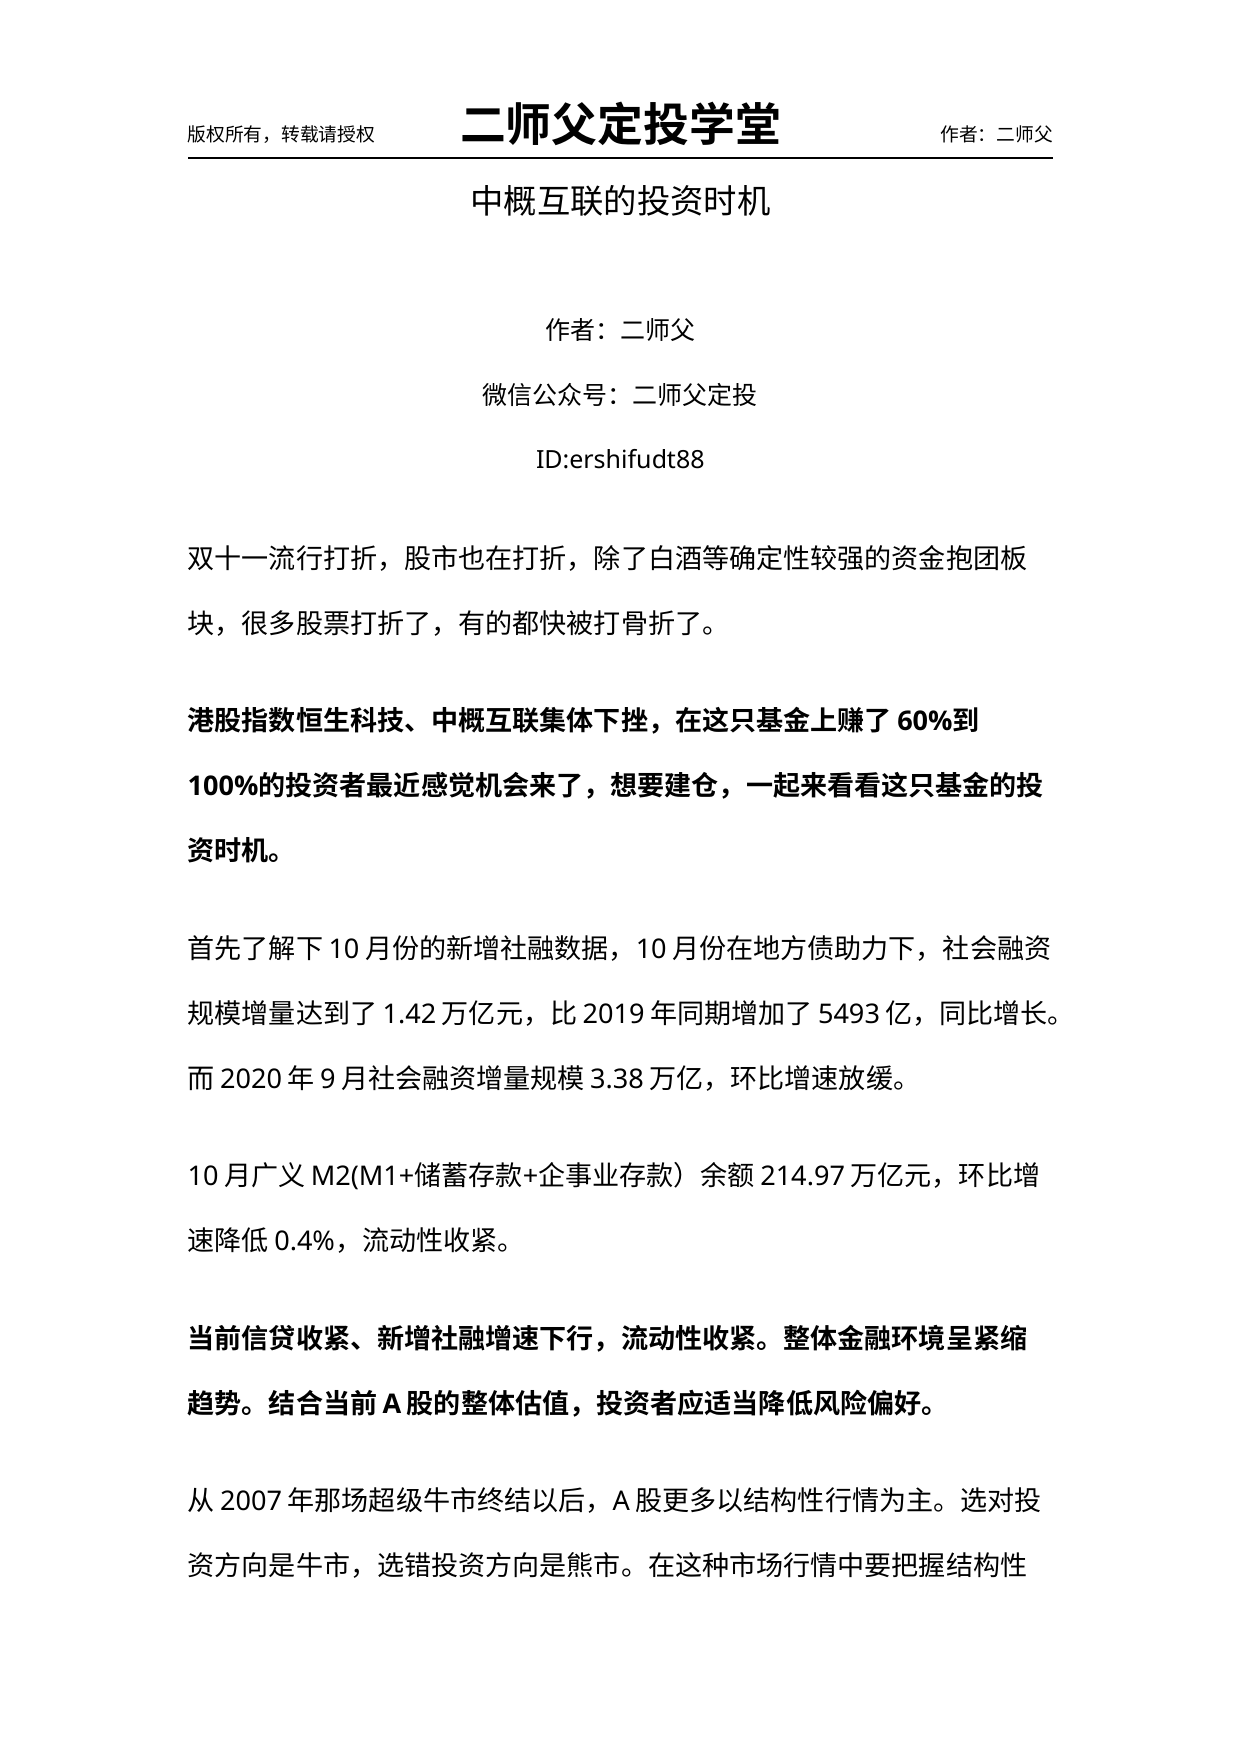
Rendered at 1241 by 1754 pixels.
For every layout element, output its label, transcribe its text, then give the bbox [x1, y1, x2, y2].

text 作者：二师父 [187, 296, 1053, 361]
text 中概互联的投资时机 [187, 166, 1053, 231]
list 当前信贷收紧、新增社融增速下行，流动性收紧。整体金融环境呈紧缩趋势。结合当前A股的整体估值，投资者应适当降低风险偏好。 [187, 1304, 1053, 1434]
text ID:ershifudt88 [187, 426, 1053, 491]
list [187, 1466, 1053, 1596]
text 微信公众号：二师父定投 [187, 361, 1053, 426]
list 首先了解下10月份的新增社融数据，10月份在地方债助力下，社会融资规模增量达到了1.42万亿元，比2019年同期增加了5493亿，同比增长。而2020年9月社会融资增量规模3.38万亿，环比增速放缓。 [187, 914, 1053, 1109]
list 10月广义M2(M1+储蓄存款+企事业存款）余额214.97万亿元，环比增速降低0.4%，流动性收紧。 [187, 1141, 1053, 1271]
list 双十一流行打折，股市也在打折，除了白酒等确定性较强的资金抱团板块，很多股票打折了，有的都快被打骨折了。 [187, 524, 1053, 654]
list 港股指数恒生科技、中概互联集体下挫，在这只基金上赚了60%到100%的投资者最近感觉机会来了，想要建仓，一起来看看这只基金的投资时机。 [187, 686, 1053, 881]
